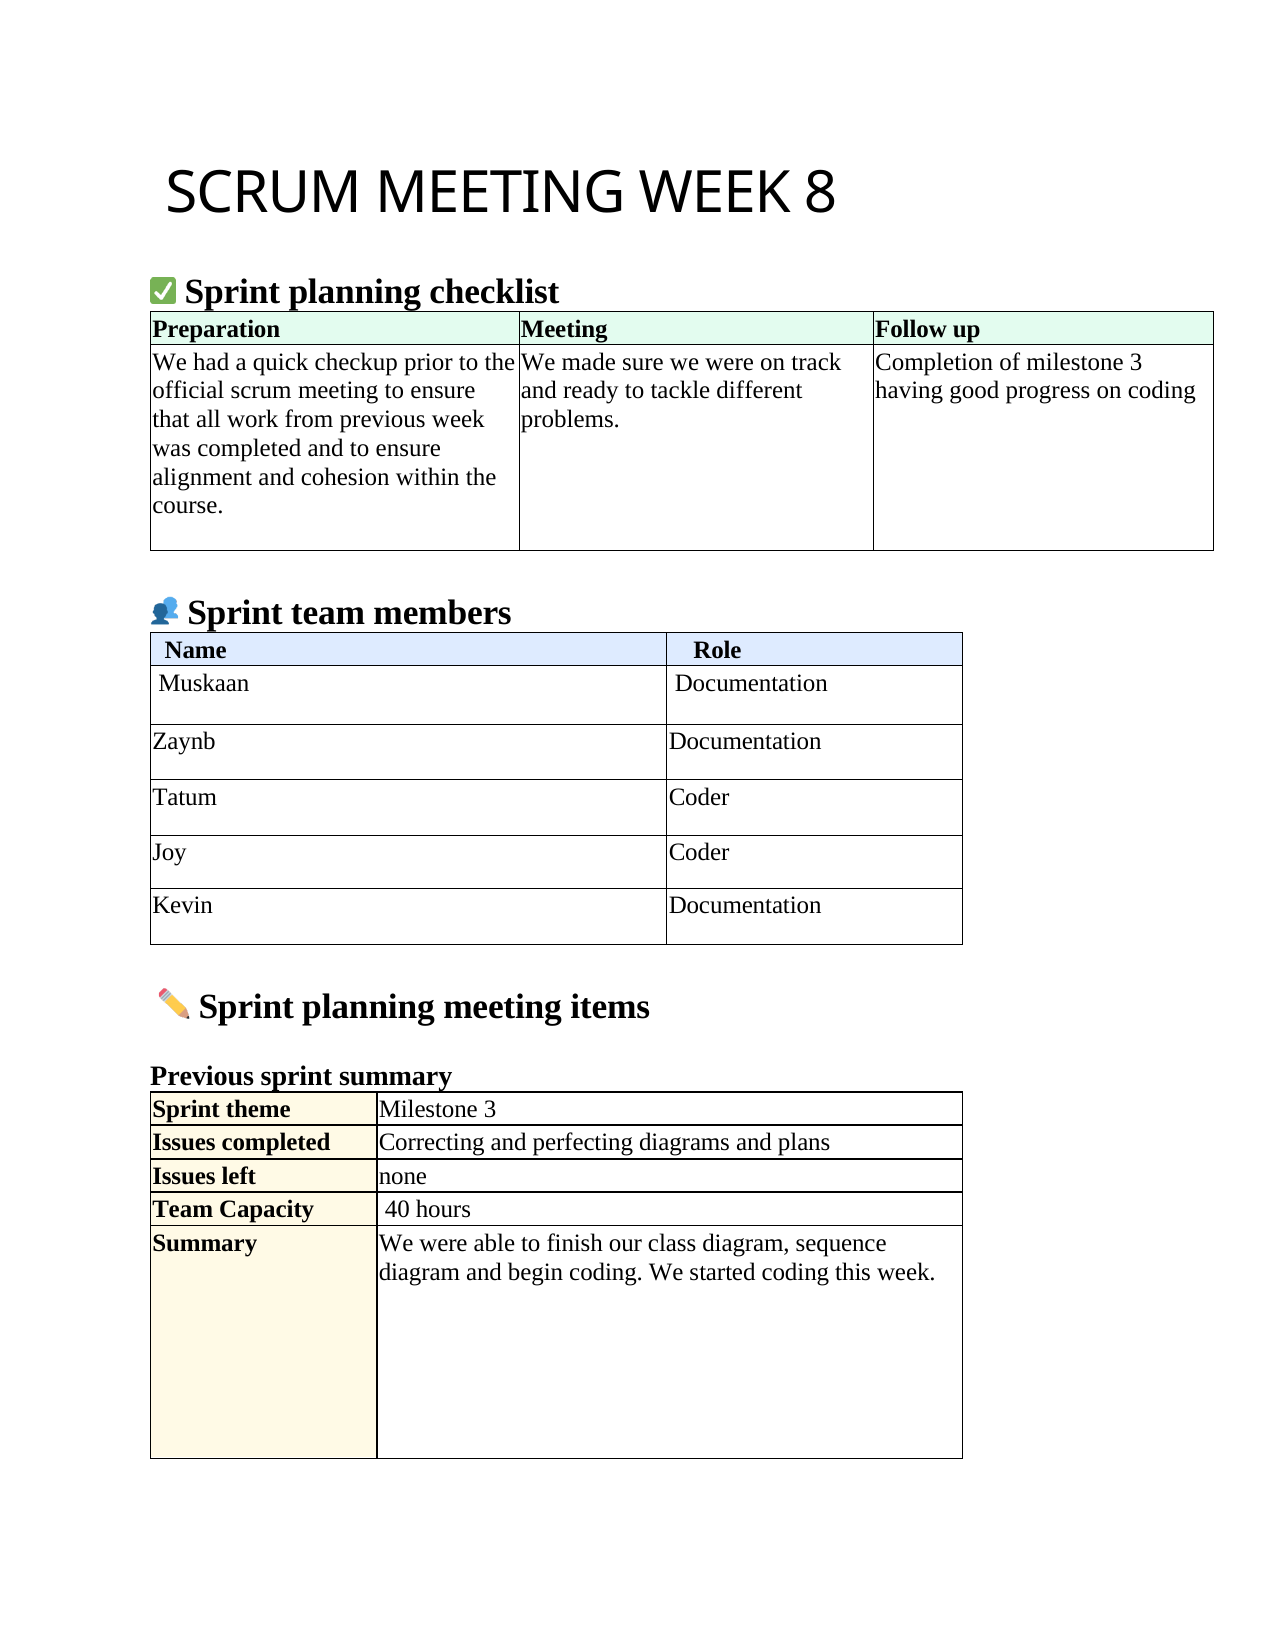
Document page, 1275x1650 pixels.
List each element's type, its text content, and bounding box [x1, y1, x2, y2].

table_cell none [378, 1160, 962, 1191]
table_cell Issues left [151, 1160, 376, 1191]
text Previous sprint summary [150, 1059, 1125, 1091]
table_cell Zaynb [151, 725, 666, 779]
table_cell ​​ Muskaan [151, 666, 666, 724]
table_cell Correcting and perfecting diagrams and plans [378, 1126, 962, 1158]
table_cell ​​We were able to finish our class diagram, sequence diagram and begin coding. We started coding this week. [378, 1226, 962, 1457]
table_header Follow up [874, 312, 1213, 344]
table_header ​​Milestone 3 [378, 1093, 962, 1124]
table_cell Issues completed [151, 1126, 376, 1158]
table_cell Tatum [151, 780, 666, 835]
text Sprint planning checklist [150, 270, 1125, 311]
text Sprint planning meeting items [150, 986, 1125, 1027]
table_cell ​​We made sure we were on track and ready to tackle different problems. [520, 345, 873, 549]
table_header Meeting [520, 312, 873, 344]
table_header Preparation [151, 312, 519, 344]
table_cell ​​ Documentation [667, 666, 962, 724]
table_cell Documentation [667, 889, 962, 944]
table_cell Kevin [151, 889, 666, 944]
title SCRUM MEETING WEEK 8 [150, 150, 1125, 229]
table_cell ​​We had a quick checkup prior to the official scrum meeting to ensure that all work from previous week was completed and to ensure alignment and cohesion within the course. [151, 345, 519, 549]
table_cell ​​ 40 hours [378, 1193, 962, 1225]
table_cell Coder [667, 836, 962, 888]
picture [150, 277, 176, 304]
table_header Sprint theme [151, 1093, 376, 1124]
picture [150, 596, 179, 625]
table_cell Documentation [667, 725, 962, 779]
picture [158, 988, 190, 1019]
table_header Name [151, 633, 666, 665]
table_cell Joy [151, 836, 666, 888]
table_cell Team Capacity [151, 1193, 376, 1225]
table_cell Summary [151, 1226, 376, 1457]
table_cell ​​Completion of milestone 3 having good progress on coding [874, 345, 1213, 549]
table_header Role [667, 633, 962, 665]
table_cell Coder [667, 780, 962, 835]
text Sprint team members [150, 591, 1125, 632]
